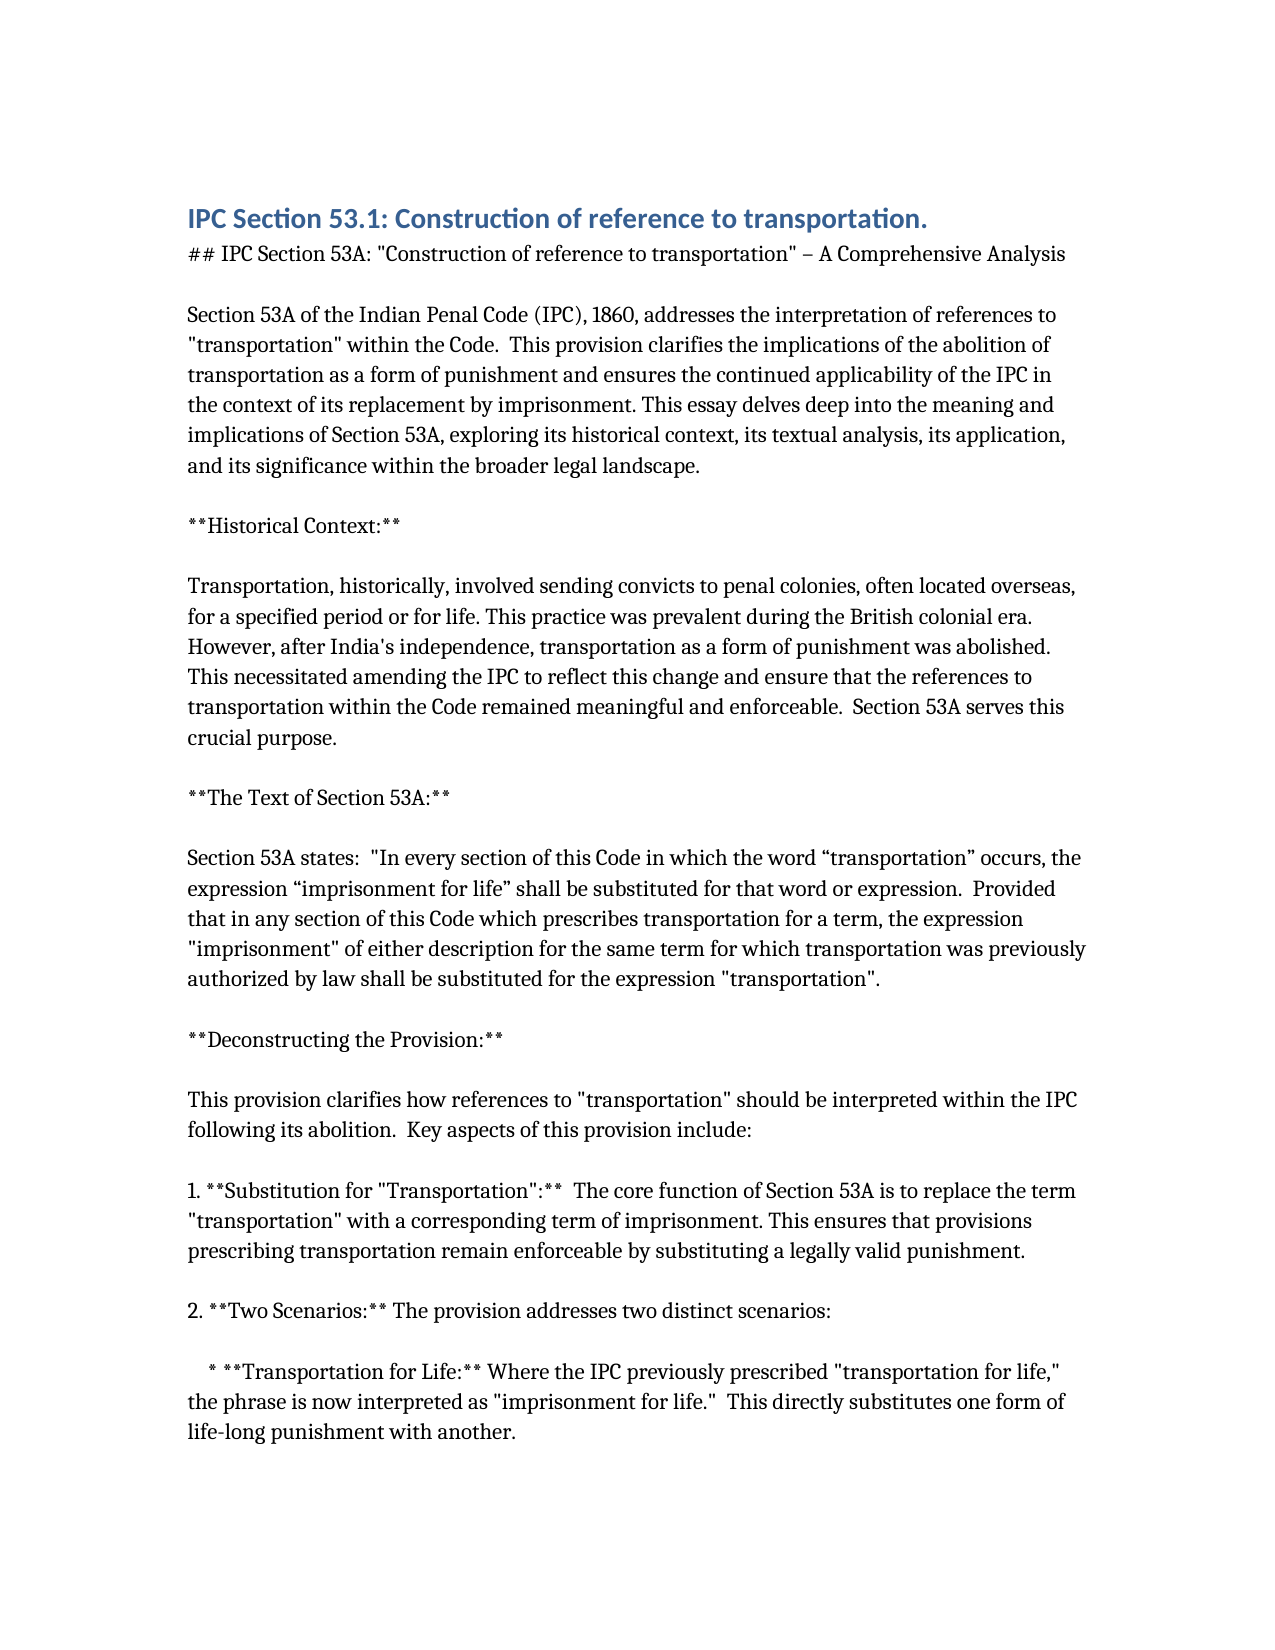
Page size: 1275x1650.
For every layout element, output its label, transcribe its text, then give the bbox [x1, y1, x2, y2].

subtitle IPC Section 53.1: Construction of reference to transportation. [187, 200, 1087, 236]
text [187, 241, 1087, 1476]
